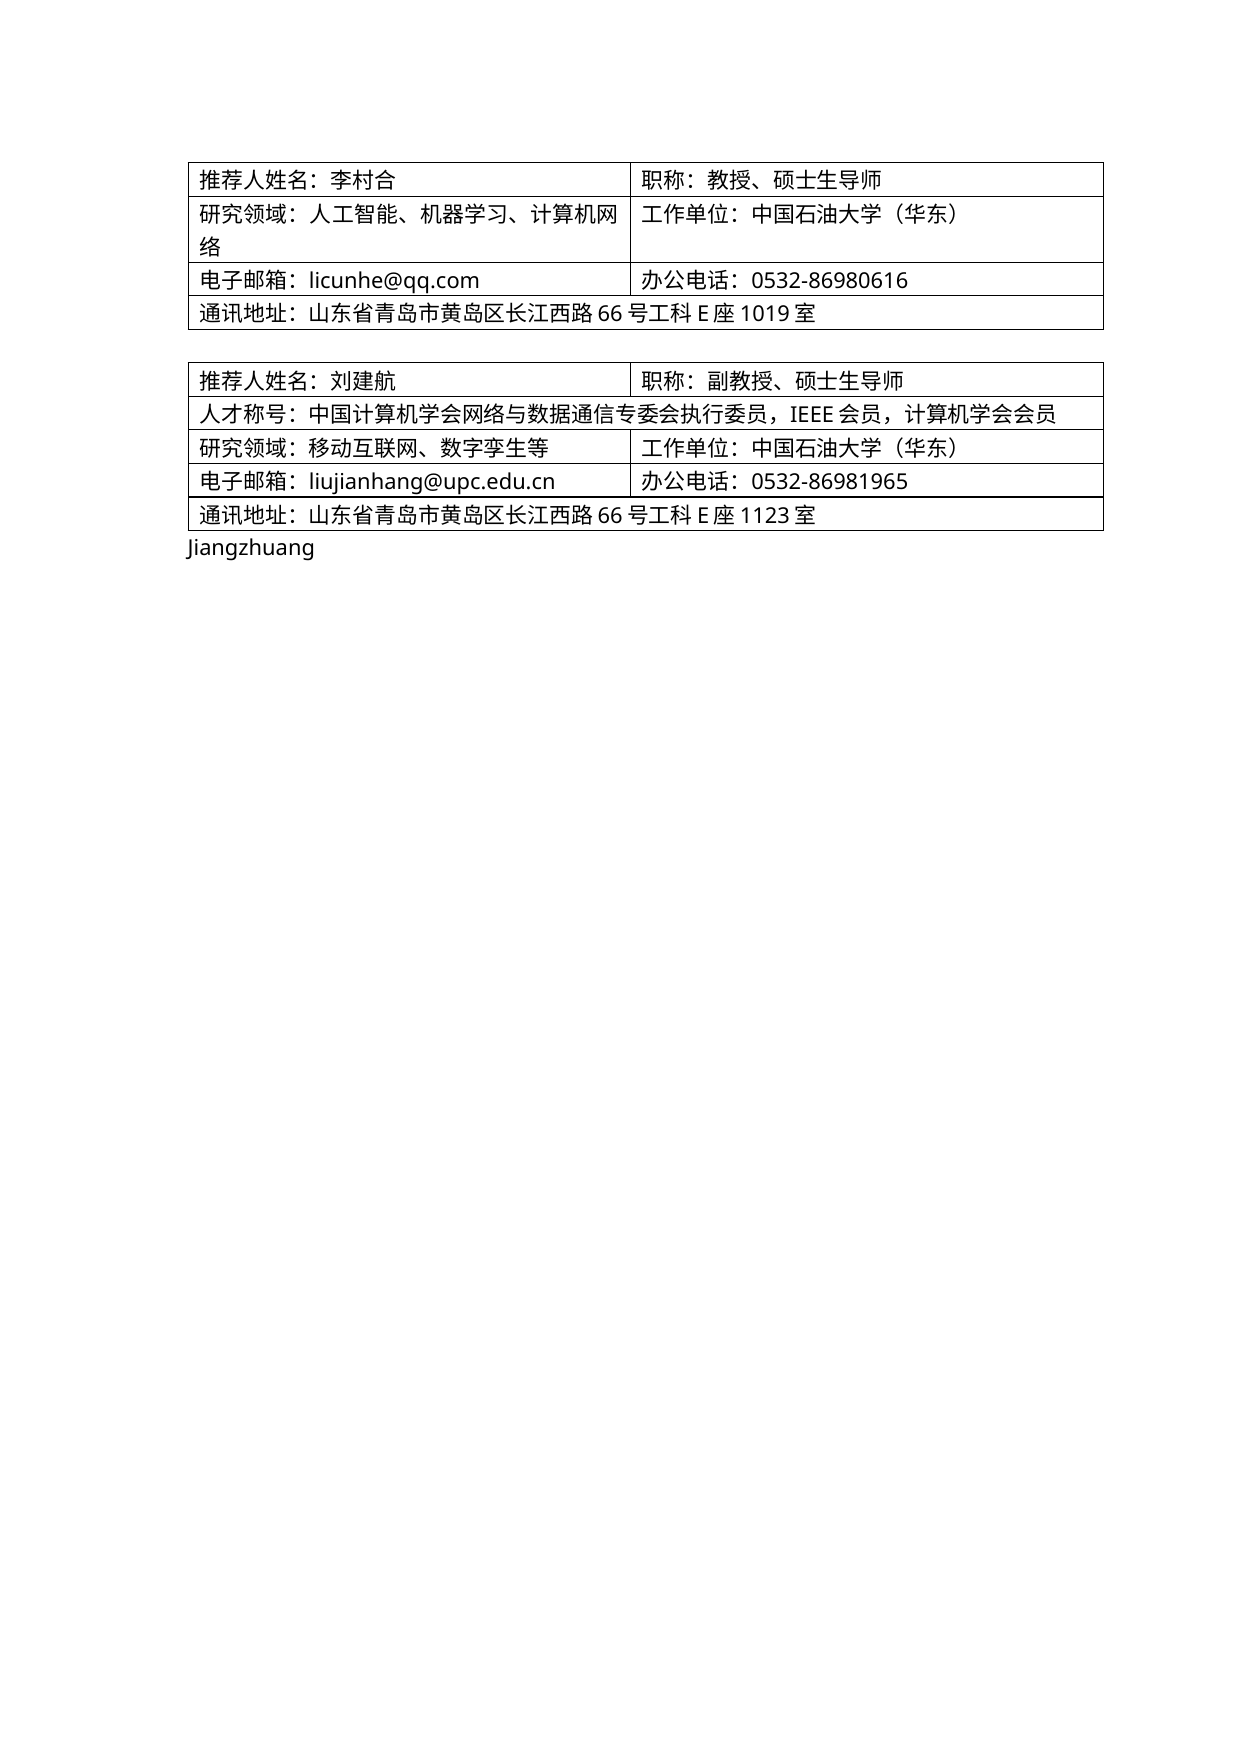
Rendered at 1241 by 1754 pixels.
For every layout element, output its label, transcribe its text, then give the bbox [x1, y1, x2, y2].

table_cell 人才称号：中国计算机学会网络与数据通信专委会执行委员，IEEE会员，计算机学会会员 [189, 397, 1103, 429]
table_header 推荐人姓名：刘建航 [189, 363, 630, 396]
table_cell 电子邮箱：licunhe@qq.com [189, 263, 630, 295]
text Jiangzhuang [187, 531, 1053, 563]
table_header 职称：副教授、硕士生导师 [631, 363, 1103, 396]
table_cell 工作单位：中国石油大学（华东） [631, 197, 1103, 262]
table_header 职称：教授、硕士生导师 [631, 163, 1103, 196]
table_cell 工作单位：中国石油大学（华东） [631, 430, 1103, 463]
table_header 推荐人姓名：李村合 [189, 163, 630, 196]
table_cell 通讯地址：山东省青岛市黄岛区长江西路66号工科E座1123室 [189, 498, 1103, 530]
table_cell 研究领域：移动互联网、数字孪生等 [189, 430, 630, 463]
table_cell 通讯地址：山东省青岛市黄岛区长江西路66号工科E座1019室 [189, 296, 1103, 329]
table_cell 办公电话：0532-86980616 [631, 263, 1103, 295]
table_cell 研究领域：人工智能、机器学习、计算机网络 [189, 197, 630, 262]
table_cell 办公电话：0532-86981965 [631, 464, 1103, 496]
table_cell 电子邮箱：liujianhang@upc.edu.cn [189, 464, 630, 496]
